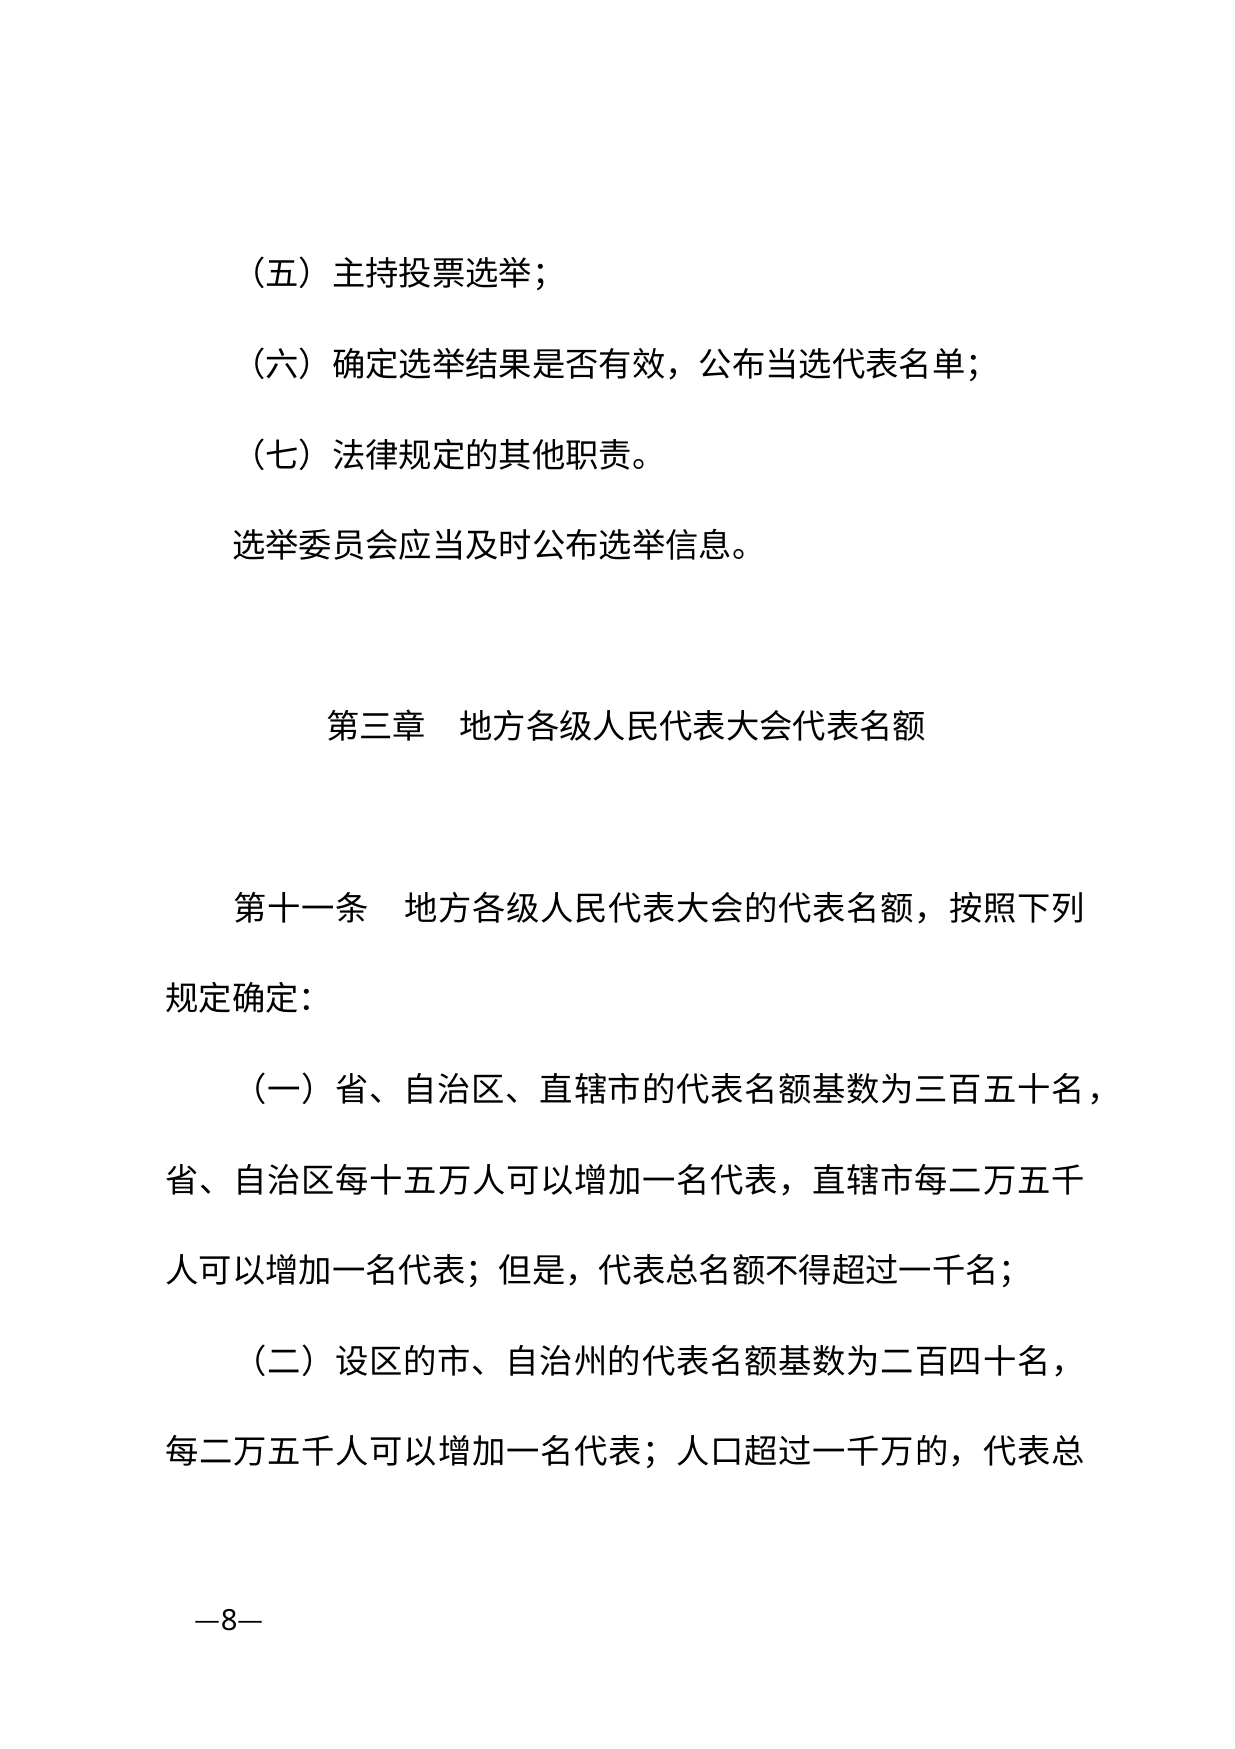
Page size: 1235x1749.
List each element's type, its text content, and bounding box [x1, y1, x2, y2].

text （五）主持投票选举； [165, 226, 1087, 317]
text 第十一条 地方各级人民代表大会的代表名额，按照下列规定确定： [165, 860, 1087, 1042]
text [165, 1313, 1087, 1495]
text 第三章 地方各级人民代表大会代表名额 [165, 679, 1087, 770]
text （七）法律规定的其他职责。 [165, 407, 1087, 498]
text （一）省、自治区、直辖市的代表名额基数为三百五十名，省、自治区每十五万人可以增加一名代表，直辖市每二万五千人可以增加一名代表；但是，代表总名额不得超过一千名； [165, 1042, 1087, 1313]
text （六）确定选举结果是否有效，公布当选代表名单； [165, 317, 1087, 407]
text 选举委员会应当及时公布选举信息。 [165, 498, 1087, 588]
